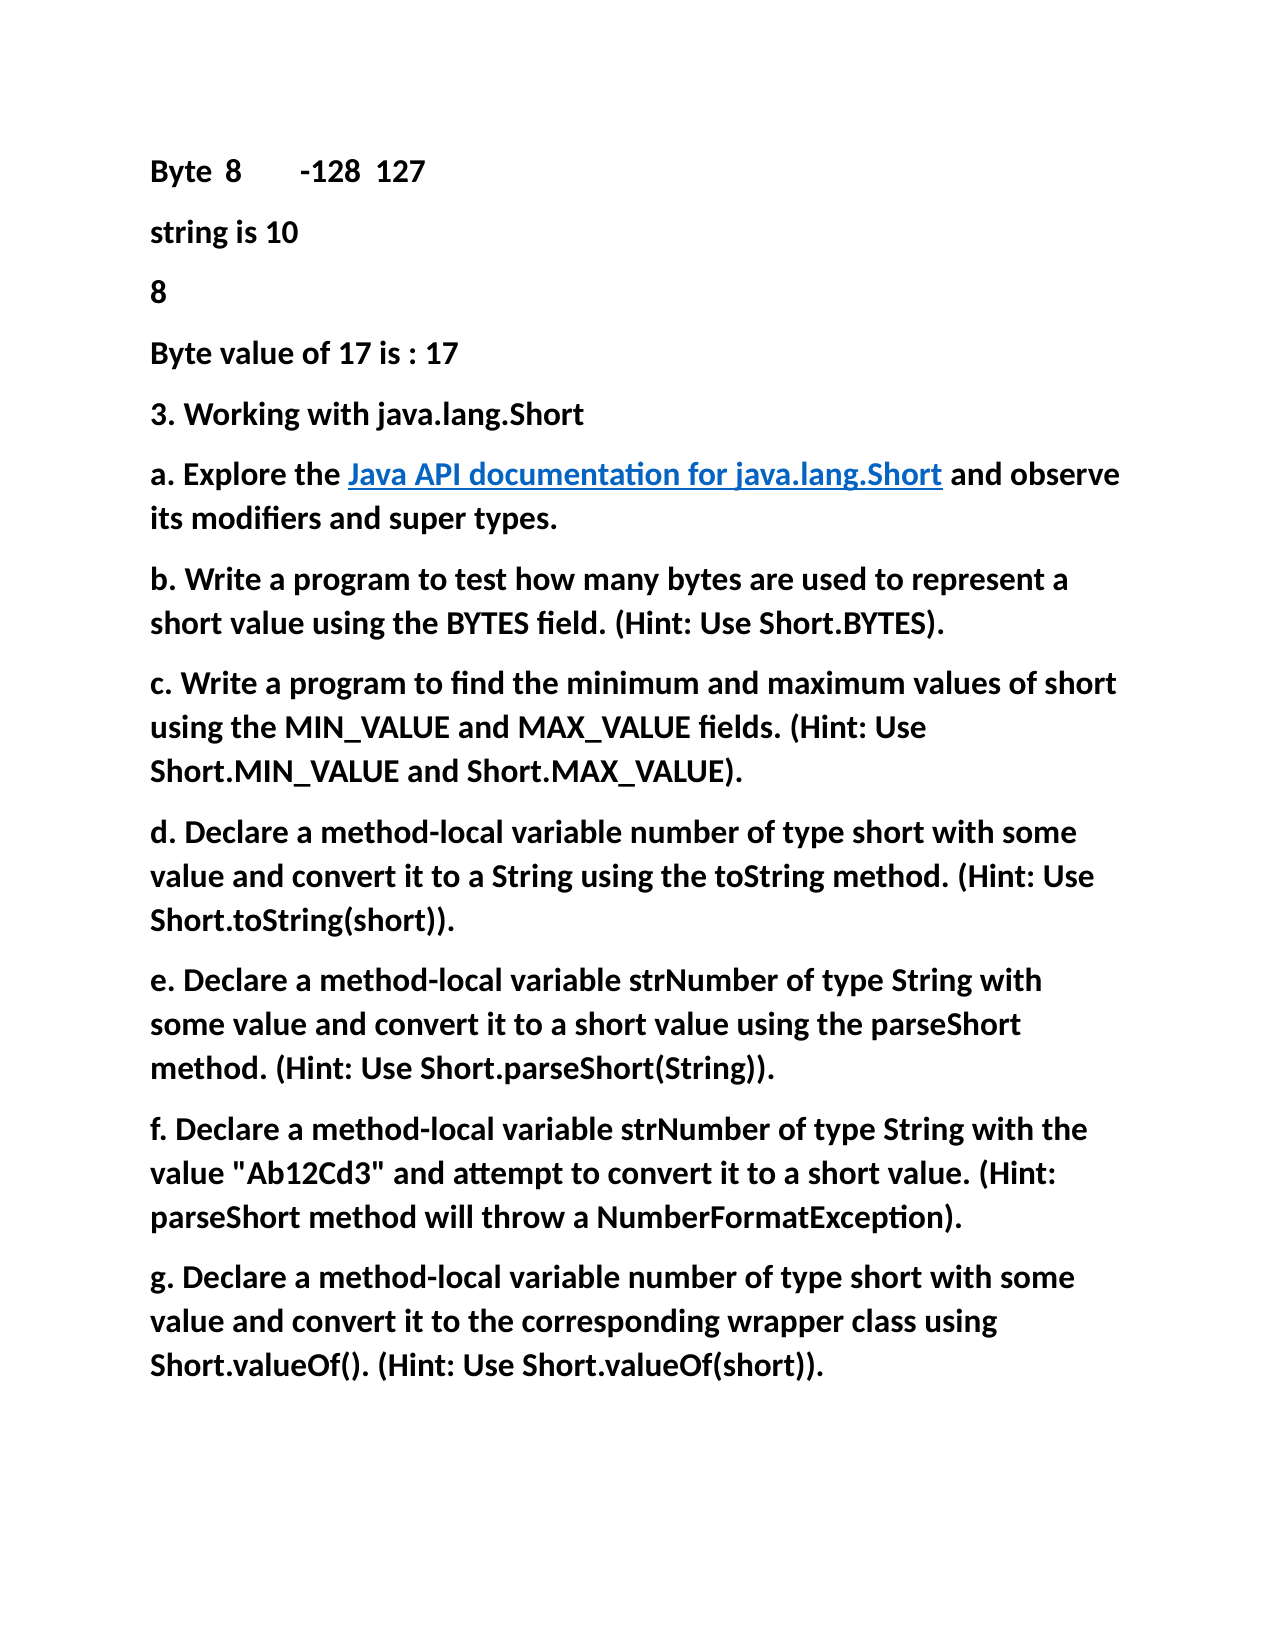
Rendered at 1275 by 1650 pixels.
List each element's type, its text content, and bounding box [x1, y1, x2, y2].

text Byte value of 17 is : 17 [150, 332, 1125, 373]
text e. Declare a method-local variable strNumber of type String with some value and convert it to a short value using the parseShort method. (Hint: Use Short.parseShort(String)). [150, 959, 1125, 1088]
text 3. Working with java.lang.Short [150, 392, 1125, 433]
text b. Write a program to test how many bytes are used to represent a short value using the BYTES field. (Hint: Use Short.BYTES). [150, 558, 1125, 642]
text g. Declare a method-local variable number of type short with some value and convert it to the corresponding wrapper class using Short.valueOf(). (Hint: Use Short.valueOf(short)). [150, 1256, 1125, 1385]
text d. Declare a method-local variable number of type short with some value and convert it to a String using the toString method. (Hint: Use Short.toString(short)). [150, 811, 1125, 939]
text string is 10 [150, 211, 1125, 251]
text f. Declare a method-local variable strNumber of type String with the value "Ab12Cd3" and attempt to convert it to a short value. (Hint: parseShort method will throw a NumberFormatException). [150, 1108, 1125, 1237]
text 8 [150, 271, 1125, 312]
text c. Write a program to find the minimum and maximum values of short using the MIN_VALUE and MAX_VALUE fields. (Hint: Use Short.MIN_VALUE and Short.MAX_VALUE). [150, 662, 1125, 791]
text a. Explore the Java API documentation for java.lang.Short and observe its modifiers and super types. [150, 453, 1125, 538]
text Byte 8 -128 127 [150, 150, 1125, 191]
